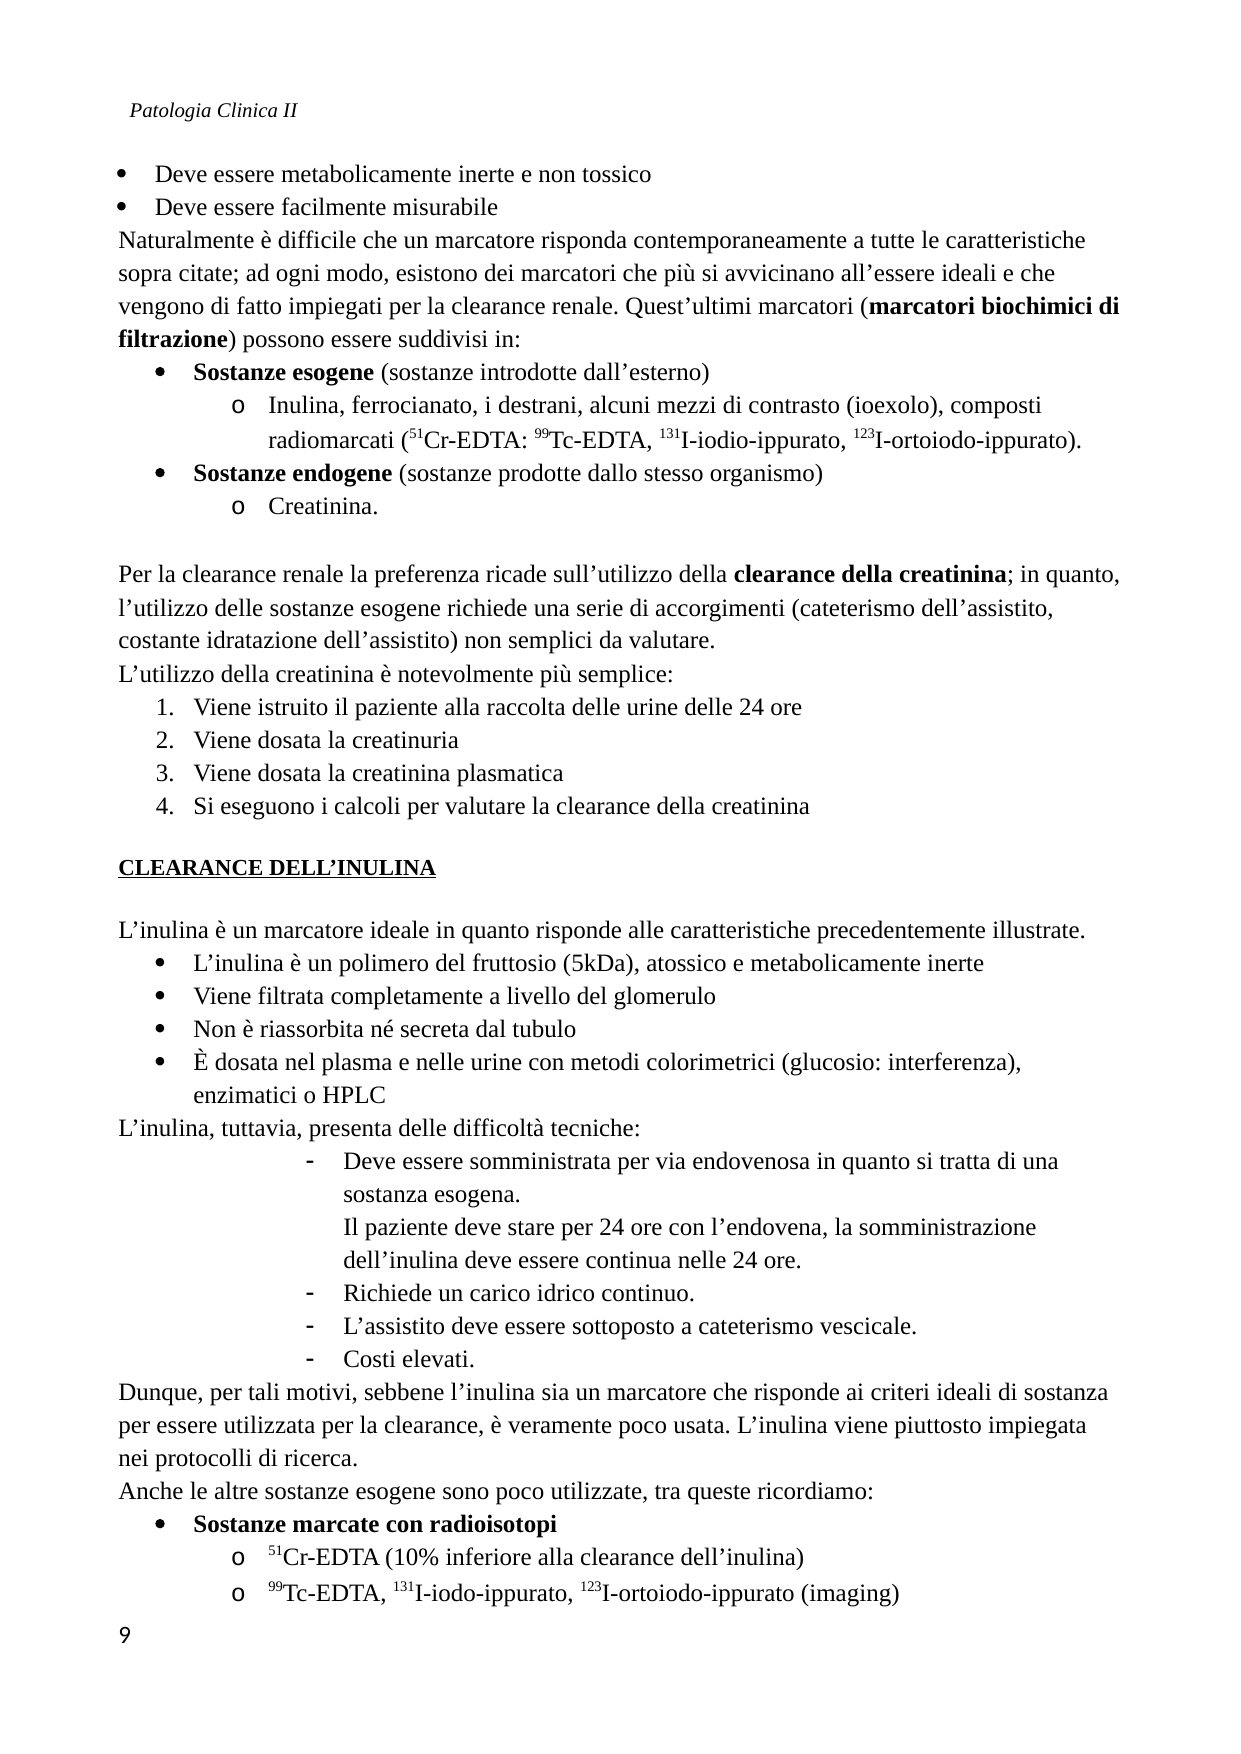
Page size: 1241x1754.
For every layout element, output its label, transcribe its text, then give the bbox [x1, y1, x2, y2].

list Sostanze endogene (sostanze prodotte dallo stesso organismo) [156, 458, 1122, 487]
text L’inulina, tuttavia, presenta delle difficoltà tecniche: [118, 1113, 1122, 1142]
list Costi elevati. [306, 1344, 1122, 1373]
list Creatinina. [231, 491, 1122, 522]
text L’inulina è un marcatore ideale in quanto risponde alle caratteristiche precedentemente illustrate. [118, 884, 1122, 943]
list Deve essere somministrata per via endovenosa in quanto si tratta di una sostanza esogena. [306, 1146, 1122, 1208]
list Viene istruito il paziente alla raccolta delle urine delle 24 ore [156, 692, 1122, 720]
list 99Tc-EDTA, 131I-iodo-ippurato, 123I-ortoiodo-ippurato (imaging) [231, 1578, 1122, 1608]
text Naturalmente è difficile che un marcatore risponda contemporaneamente a tutte le caratteristiche sopra citate; ad ogni modo, esistono dei marcatori che più si avvicinano all’essere ideali e che vengono di fatto impiegati per la clearance renale. Quest’ultimi marcatori (marcatori biochimici di filtrazione) possono essere suddivisi in: [118, 225, 1122, 353]
list Richiede un carico idrico continuo. [306, 1278, 1122, 1307]
list L’assistito deve essere sottoposto a cateterismo vescicale. [306, 1311, 1122, 1340]
list Inulina, ferrocianato, i destrani, alcuni mezzi di contrasto (ioexolo), composti radiomarcati (51Cr-EDTA: 99Tc-EDTA, 131I-iodio-ippurato, 123I-ortoiodo-ippurato). [231, 390, 1122, 454]
list L’inulina è un polimero del fruttosio (5kDa), atossico e metabolicamente inerte [156, 948, 1122, 977]
text Dunque, per tali motivi, sebbene l’inulina sia un marcatore che risponde ai criteri ideali di sostanza per essere utilizzata per la clearance, è veramente poco usata. L’inulina viene piuttosto impiegata nei protocolli di ricerca. Anche le altre sostanze esogene sono poco utilizzate, tra queste ricordiamo: [118, 1377, 1122, 1505]
list Si eseguono i calcoli per valutare la clearance della creatinina [156, 791, 1122, 819]
list Deve essere facilmente misurabile [117, 192, 1122, 221]
list Non è riassorbita né secreta dal tubulo [156, 1014, 1122, 1043]
list 51Cr-EDTA (10% inferiore alla clearance dell’inulina) [231, 1542, 1122, 1573]
list Sostanze marcate con radioisotopi [156, 1509, 1122, 1538]
list Viene dosata la creatinuria [156, 725, 1122, 753]
list Viene dosata la creatinina plasmatica [156, 758, 1122, 786]
text CLEARANCE DELL’INULINA [118, 854, 1122, 880]
list È dosata nel plasma e nelle urine con metodi colorimetrici (glucosio: interferenza), enzimatici o HPLC [156, 1047, 1122, 1109]
list Viene filtrata completamente a livello del glomerulo [156, 981, 1122, 1009]
list Sostanze esogene (sostanze introdotte dall’esterno) [156, 357, 1122, 386]
text Per la clearance renale la preferenza ricade sull’utilizzo della clearance della creatinina; in quanto, l’utilizzo delle sostanze esogene richiede una serie di accorgimenti (cateterismo dell’assistito, costante idratazione dell’assistito) non semplici da valutare. L’utilizzo della creatinina è notevolmente più semplice: [118, 559, 1122, 687]
list Deve essere metabolicamente inerte e non tossico [117, 159, 1122, 188]
list Il paziente deve stare per 24 ore con l’endovena, la somministrazione dell’inulina deve essere continua nelle 24 ore. [343, 1212, 1122, 1274]
